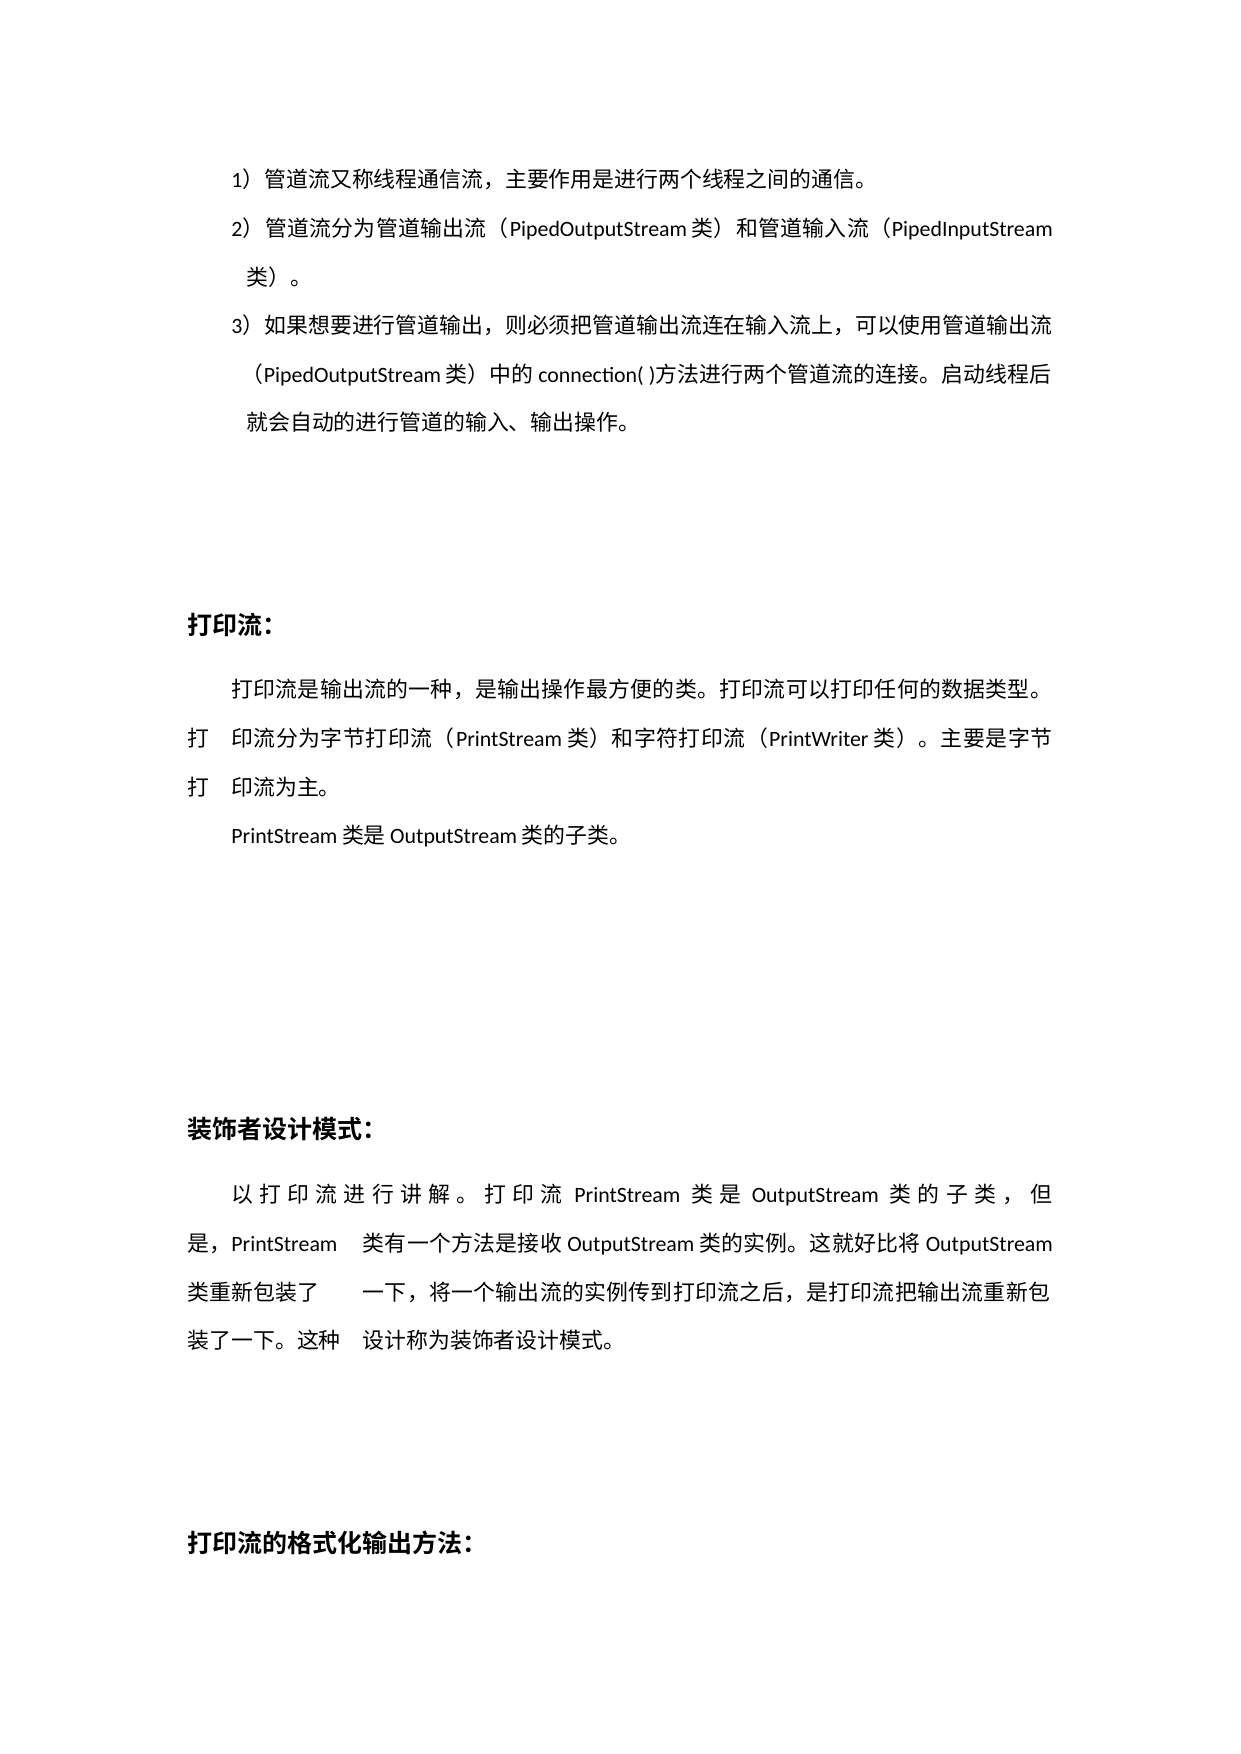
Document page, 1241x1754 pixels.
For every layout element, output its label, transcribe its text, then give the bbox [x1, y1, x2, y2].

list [187, 162, 1053, 194]
list 打印流的格式化输出方法： [187, 1509, 1053, 1574]
list 装饰者设计模式： 以打印流进行讲解。打印流PrintStream类是OutputStream类的子类，但是，PrintStream 类有一个方法是接收OutputStream类的实例。这就好比将OutputStream类重新包装了 一下，将一个输出流的实例传到打印流之后，是打印流把输出流重新包装了一下。这种 设计称为装饰者设计模式。 [187, 1095, 1053, 1355]
list PrintStream类是OutputStream类的子类。 [187, 818, 1053, 850]
list 3）如果想要进行管道输出，则必须把管道输出流连在输入流上，可以使用管道输出流 （PipedOutputStream类）中的connection( )方法进行两个管道流的连接。启动线程后 就会自动的进行管道的输入、输出操作。 [187, 307, 1053, 437]
list 2）管道流分为管道输出流（PipedOutputStream类）和管道输入流（PipedInputStream 类）。 [187, 210, 1053, 292]
list 打印流： 打印流是输出流的一种，是输出操作最方便的类。打印流可以打印任何的数据类型。打 印流分为字节打印流（PrintStream类）和字符打印流（PrintWriter类）。主要是字节打 印流为主。 [187, 591, 1053, 802]
